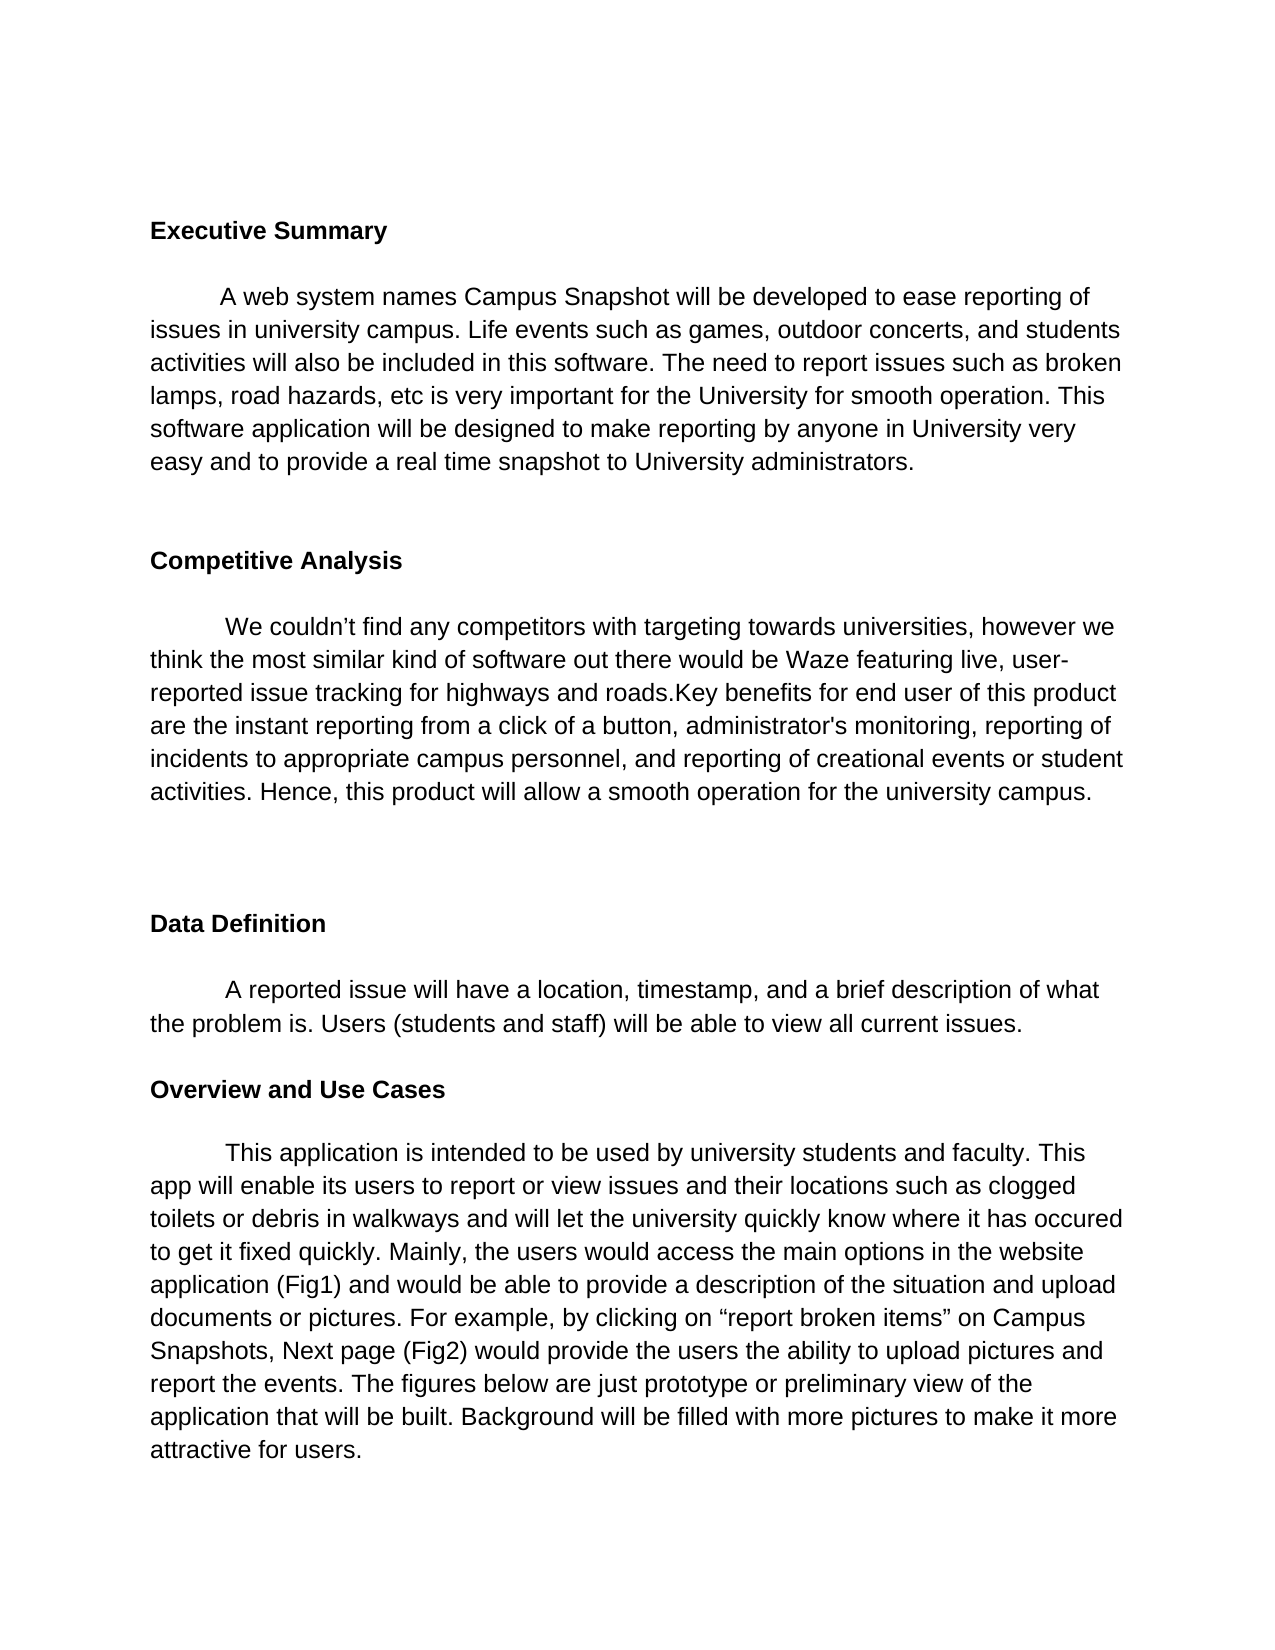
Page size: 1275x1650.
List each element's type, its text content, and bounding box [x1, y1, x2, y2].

text This application is intended to be used by university students and faculty. This app will enable its users to report or view issues and their locations such as clogged toilets or debris in walkways and will let the university quickly know where it has occured to get it fixed quickly. Mainly, the users would access the main options in the website application (Fig1) and would be able to provide a description of the situation and upload documents or pictures. For example, by clicking on “report broken items” on Campus Snapshots, Next page (Fig2) would provide the users the ability to upload pictures and report the events. The figures below are just prototype or preliminary view of the application that will be built. Background will be filled with more pictures to make it more attractive for users. [150, 1138, 1125, 1464]
text We couldn’t find any competitors with targeting towards universities, however we think the most similar kind of software out there would be Waze featuring live, user-reported issue tracking for highways and roads.Key benefits for end user of this product are the instant reporting from a click of a button, administrator's monitoring, reporting of incidents to appropriate campus personnel, and reporting of creational events or student activities. Hence, this product will allow a smooth operation for the university campus. [150, 612, 1125, 806]
text Executive Summary [150, 216, 1125, 245]
text A reported issue will have a location, timestamp, and a brief description of what the problem is. Users (students and staff) will be able to view all current issues. [150, 976, 1125, 1037]
text A web system names Campus Snapshot will be developed to ease reporting of issues in university campus. Life events such as games, outdoor concerts, and students activities will also be included in this software. The need to report issues such as broken lamps, road hazards, etc is very important for the University for smooth operation. This software application will be designed to make reporting by anyone in University very easy and to provide a real time snapshot to University administrators. [150, 282, 1125, 476]
text Competitive Analysis [150, 546, 1125, 575]
text Data Definition [150, 909, 1125, 938]
text Overview and Use Cases [150, 1074, 1125, 1103]
